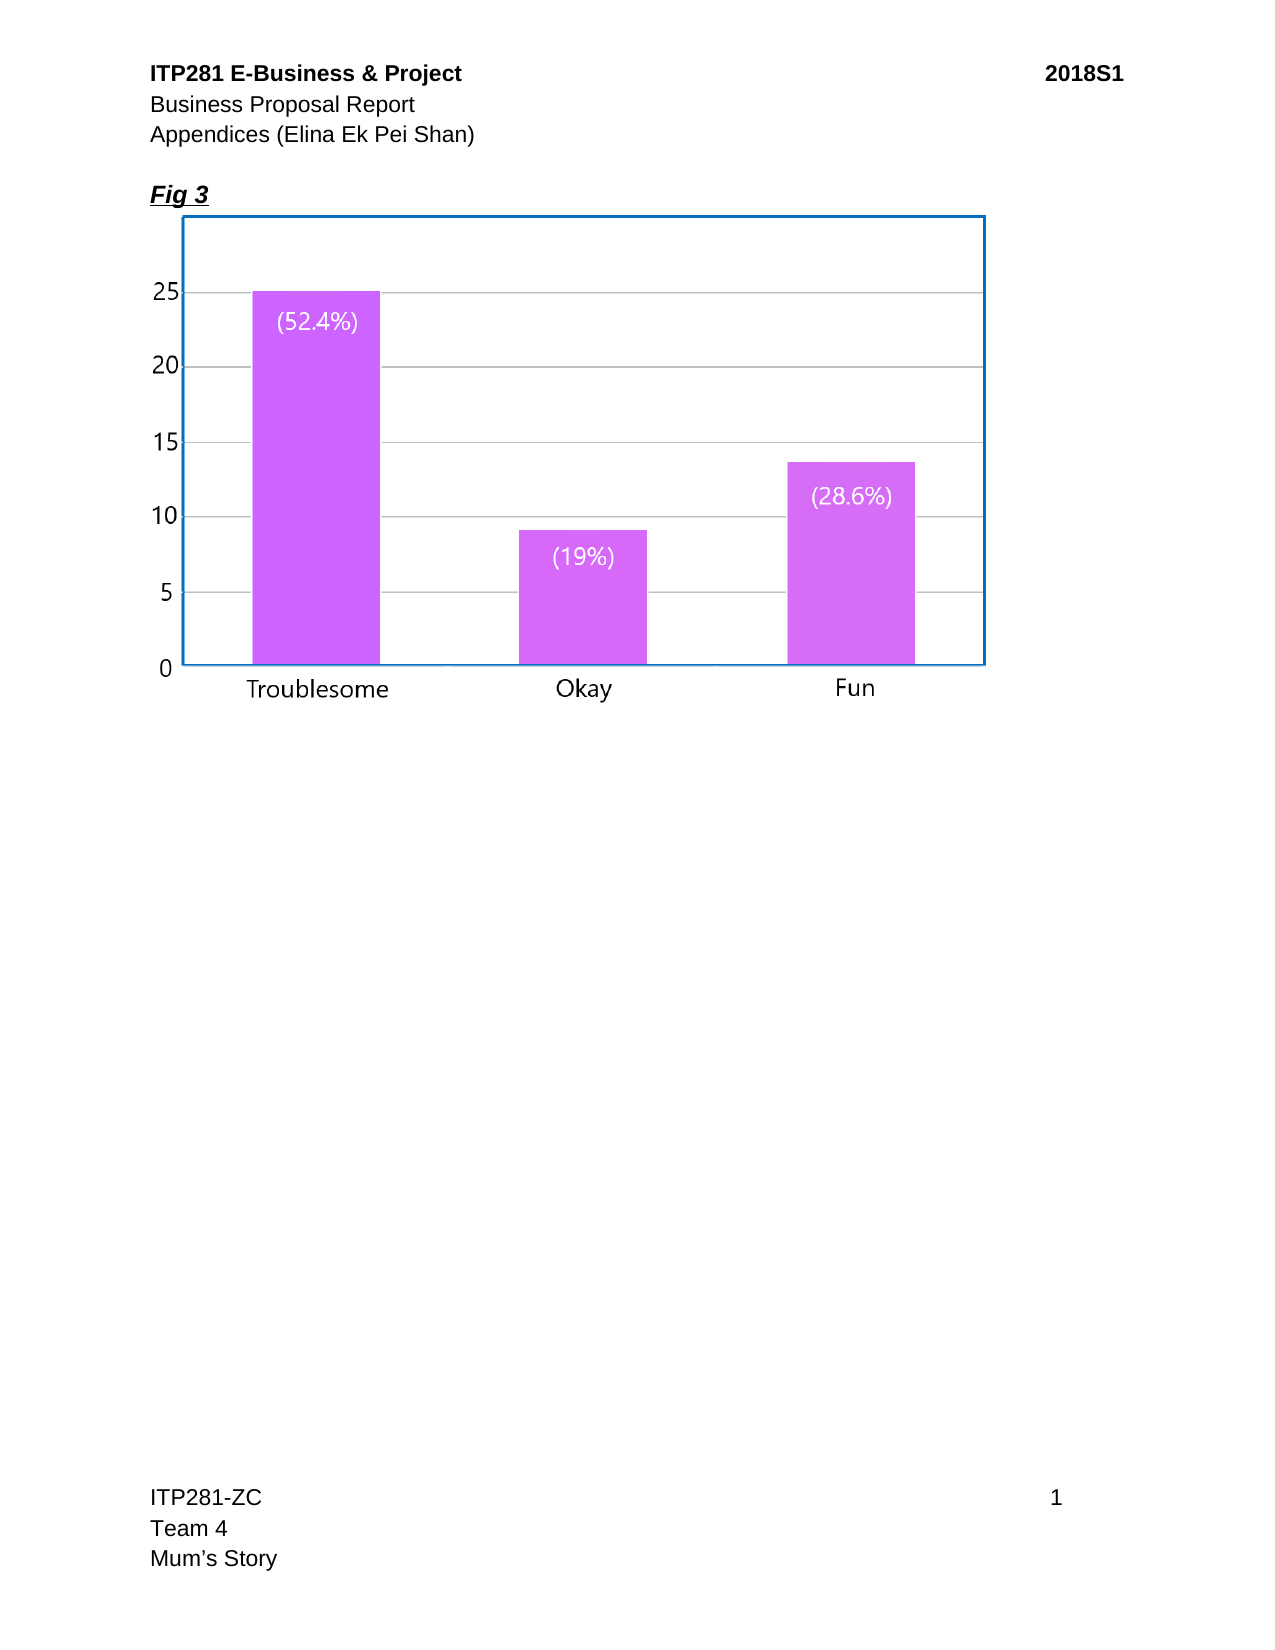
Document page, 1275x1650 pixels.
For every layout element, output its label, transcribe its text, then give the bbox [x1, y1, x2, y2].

picture [150, 208, 987, 708]
text Fig 3 [150, 180, 1125, 208]
